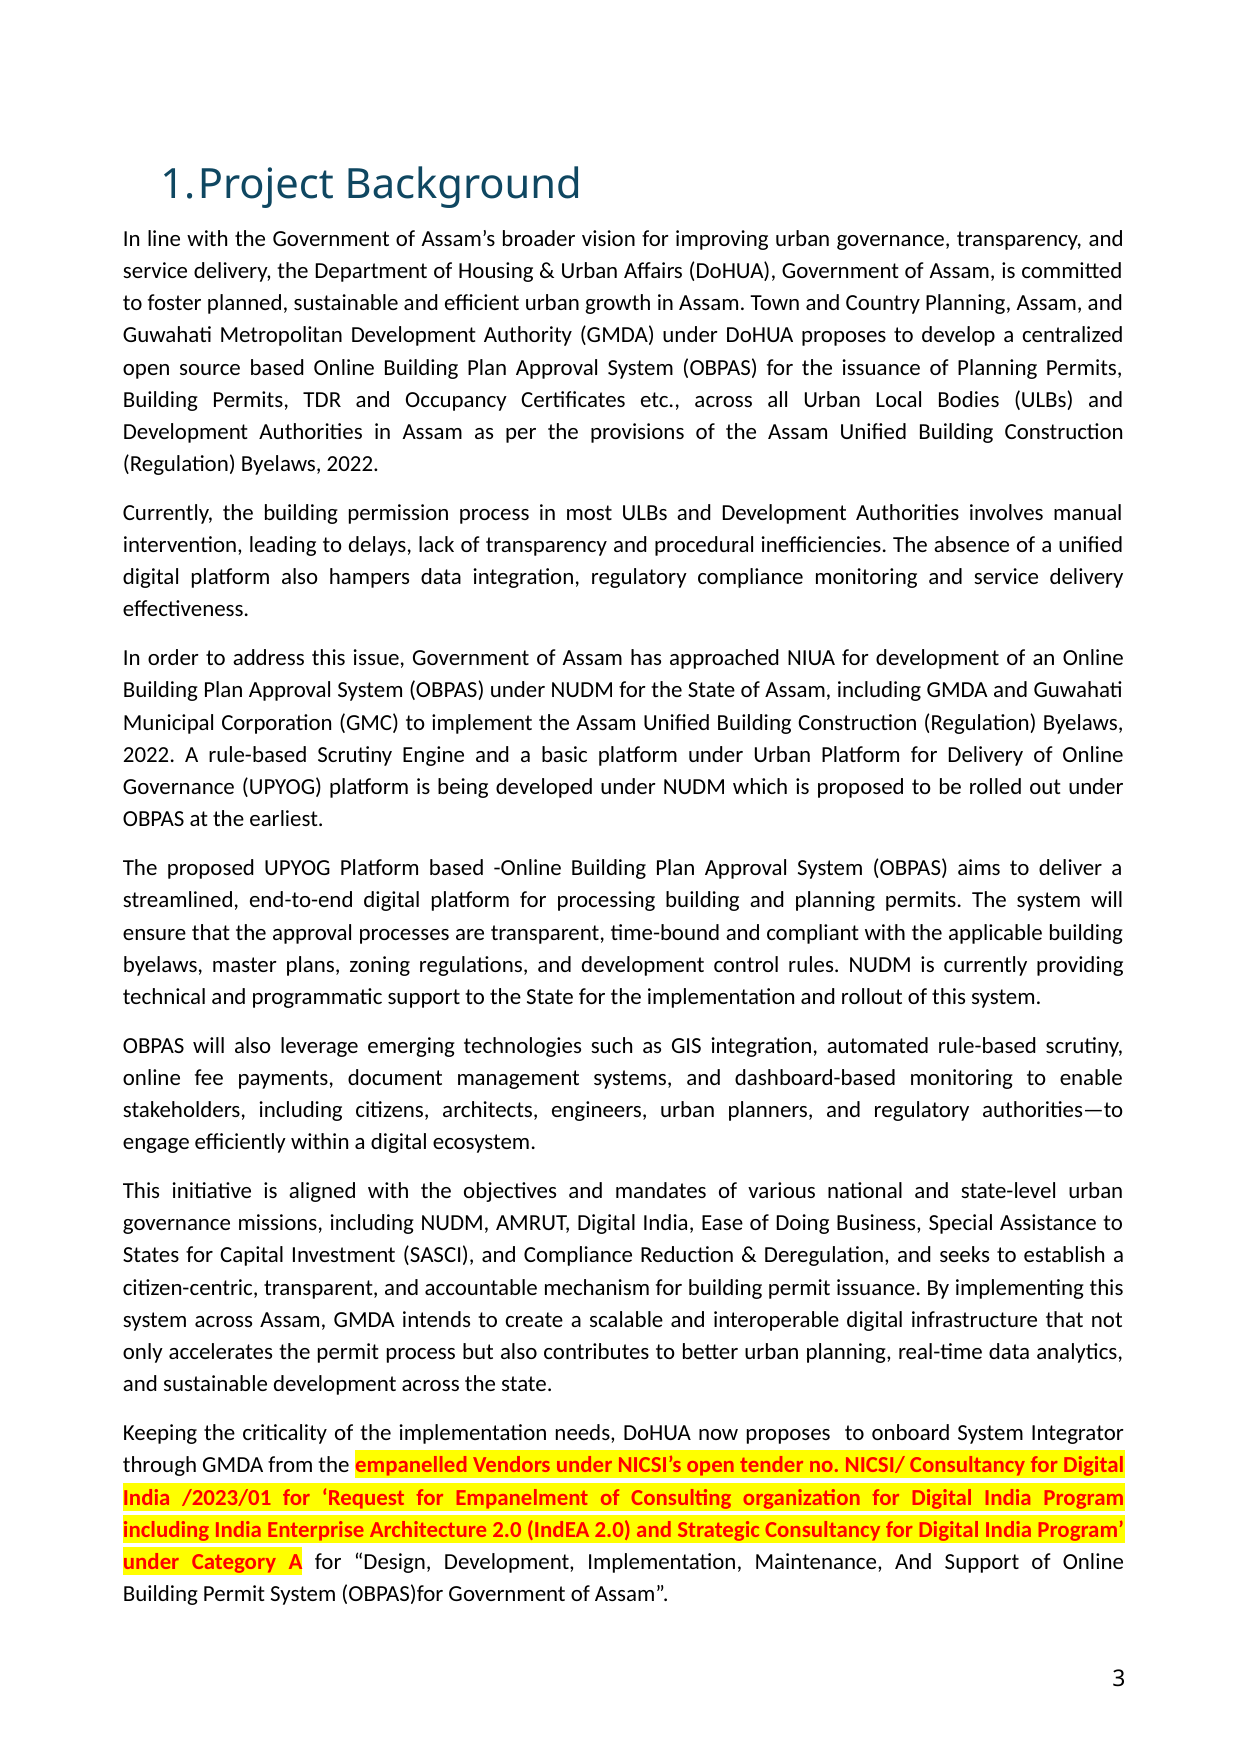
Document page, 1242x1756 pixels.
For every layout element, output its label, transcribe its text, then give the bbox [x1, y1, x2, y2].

text Keeping the criticality of the implementation needs, DoHUA now proposes to onboard System Integrator through GMDA from the empanelled Vendors under NICSI’s open tender no. NICSI/ Consultancy for Digital India /2023/01 for ‘Request for Empanelment of Consulting organization for Digital India Program including India Enterprise Architecture 2.0 (IndEA 2.0) and Strategic Consultancy for Digital India Program’ under Category A for “Design, Development, Implementation, Maintenance, And Support of Online Building Permit System (OBPAS)for Government of Assam”. [123, 1418, 1125, 1483]
text In line with the Government of Assam’s broader vision for improving urban governance, transparency, and service delivery, the Department of Housing & Urban Affairs (DoHUA), Government of Assam, is committed to foster planned, sustainable and efficient urban growth in Assam. Town and Country Planning, Assam, and Guwahati Metropolitan Development Authority (GMDA) under DoHUA proposes to develop a centralized open source based Online Building Plan Approval System (OBPAS) for the issuance of Planning Permits, Building Permits, TDR and Occupancy Certificates etc., across all Urban Local Bodies (ULBs) and Development Authorities in Assam as per the provisions of the Assam Unified Building Construction (Regulation) Byelaws, 2022. [123, 224, 1125, 477]
text In order to address this issue, Government of Assam has approached NIUA for development of an Online Building Plan Approval System (OBPAS) under NUDM for the State of Assam, including GMDA and Guwahati Municipal Corporation (GMC) to implement the Assam Unified Building Construction (Regulation) Byelaws, 2022. A rule-based Scrutiny Engine and a basic platform under Urban Platform for Delivery of Online Governance (UPYOG) platform is being developed under NUDM which is proposed to be rolled out under OBPAS at the earliest. [123, 643, 1125, 832]
text This initiative is aligned with the objectives and mandates of various national and state-level urban governance missions, including NUDM, AMRUT, Digital India, Ease of Doing Business, Special Assistance to States for Capital Investment (SASCI), and Compliance Reduction & Deregulation, and seeks to establish a citizen-centric, transparent, and accountable mechanism for building permit issuance. By implementing this system across Assam, GMDA intends to create a scalable and interoperable digital infrastructure that not only accelerates the permit process but also contributes to better urban planning, real-time data analytics, and sustainable development across the state. [123, 1176, 1125, 1397]
text The proposed UPYOG Platform based -Online Building Plan Approval System (OBPAS) aims to deliver a streamlined, end-to-end digital platform for processing building and planning permits. The system will ensure that the approval processes are transparent, time-bound and compliant with the applicable building byelaws, master plans, zoning regulations, and development control rules. NUDM is currently providing technical and programmatic support to the State for the implementation and rollout of this system. [123, 853, 1125, 1010]
text Currently, the building permission process in most ULBs and Development Authorities involves manual intervention, leading to delays, lack of transparency and procedural inefficiencies. The absence of a unified digital platform also hampers data integration, regulatory compliance monitoring and service delivery effectiveness. [123, 498, 1125, 623]
text Keeping the criticality of the implementation needs, DoHUA now proposes to onboard System Integrator through GMDA from the empanelled Vendors under NICSI’s open tender no. NICSI/ Consultancy for Digital India /2023/01 for ‘Request for Empanelment of Consulting organization for Digital India Program including India Enterprise Architecture 2.0 (IndEA 2.0) and Strategic Consultancy for Digital India Program’ under Category A for “Design, Development, Implementation, Maintenance, And Support of Online Building Permit System (OBPAS)for Government of Assam”. [123, 1543, 1125, 1607]
subtitle Project Background [160, 154, 1125, 211]
text OBPAS will also leverage emerging technologies such as GIS integration, automated rule-based scrutiny, online fee payments, document management systems, and dashboard-based monitoring to enable stakeholders, including citizens, architects, engineers, urban planners, and regulatory authorities—to engage efficiently within a digital ecosystem. [123, 1031, 1125, 1155]
